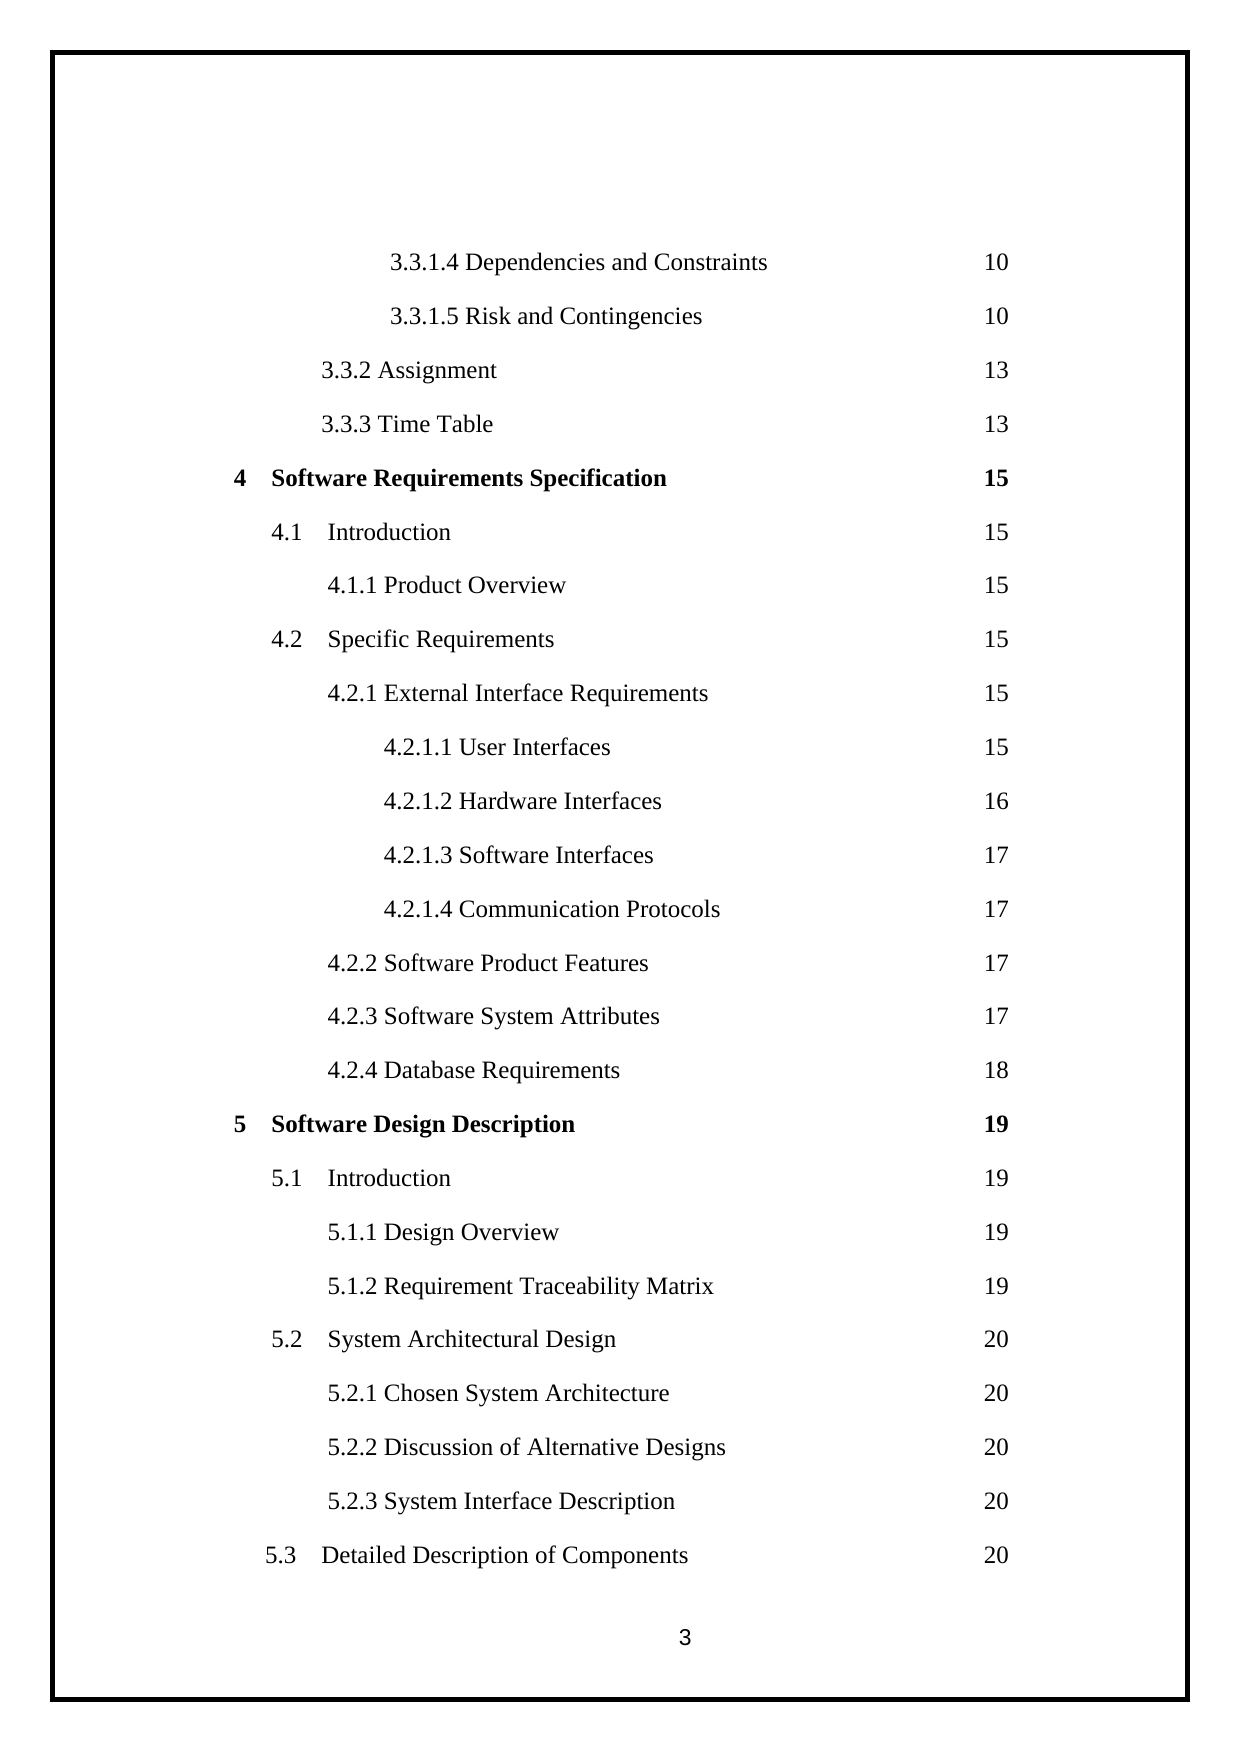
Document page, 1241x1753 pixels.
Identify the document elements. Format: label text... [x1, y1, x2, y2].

text 5.2.2 Discussion of Alternative Designs 20 [234, 1432, 1136, 1461]
text 4.2.2 Software Product Features 17 [234, 948, 1136, 976]
text 5 Software Design Description 19 [234, 1109, 1136, 1138]
text 5.1.1 Design Overview 19 [234, 1217, 1136, 1246]
text 4.2.1.3 Software Interfaces 17 [234, 840, 1136, 869]
text 4.2.1.1 User Interfaces 15 [234, 732, 1136, 761]
text 4 Software Requirements Specification 15 [234, 463, 1136, 492]
text 5.1.2 Requirement Traceability Matrix 19 [234, 1271, 1136, 1299]
text 4.2 Specific Requirements 15 [234, 624, 1136, 653]
text 5.2.1 Chosen System Architecture 20 [234, 1378, 1136, 1407]
text 3.3.1.4 Dependencies and Constraints 10 [234, 247, 1136, 276]
text 4.1 Introduction 15 [234, 517, 1136, 546]
text 5.2 System Architectural Design 20 [234, 1324, 1136, 1353]
text 3.3.3 Time Table 13 [234, 409, 1136, 438]
text 4.2.1.4 Communication Protocols 17 [234, 894, 1136, 922]
text 5.3 Detailed Description of Components 20 [234, 1540, 1136, 1569]
text 4.1.1 Product Overview 15 [234, 571, 1136, 599]
text 4.2.1.2 Hardware Interfaces 16 [234, 786, 1136, 815]
text 5.1 Introduction 19 [234, 1163, 1136, 1192]
text 4.2.3 Software System Attributes 17 [234, 1001, 1136, 1030]
text 3.3.1.5 Risk and Contingencies 10 [234, 301, 1136, 330]
text 4.2.4 Database Requirements 18 [234, 1055, 1136, 1084]
text 4.2.1 External Interface Requirements 15 [234, 678, 1136, 707]
text 5.2.3 System Interface Description 20 [234, 1486, 1136, 1515]
text 3.3.2 Assignment 13 [234, 355, 1136, 384]
